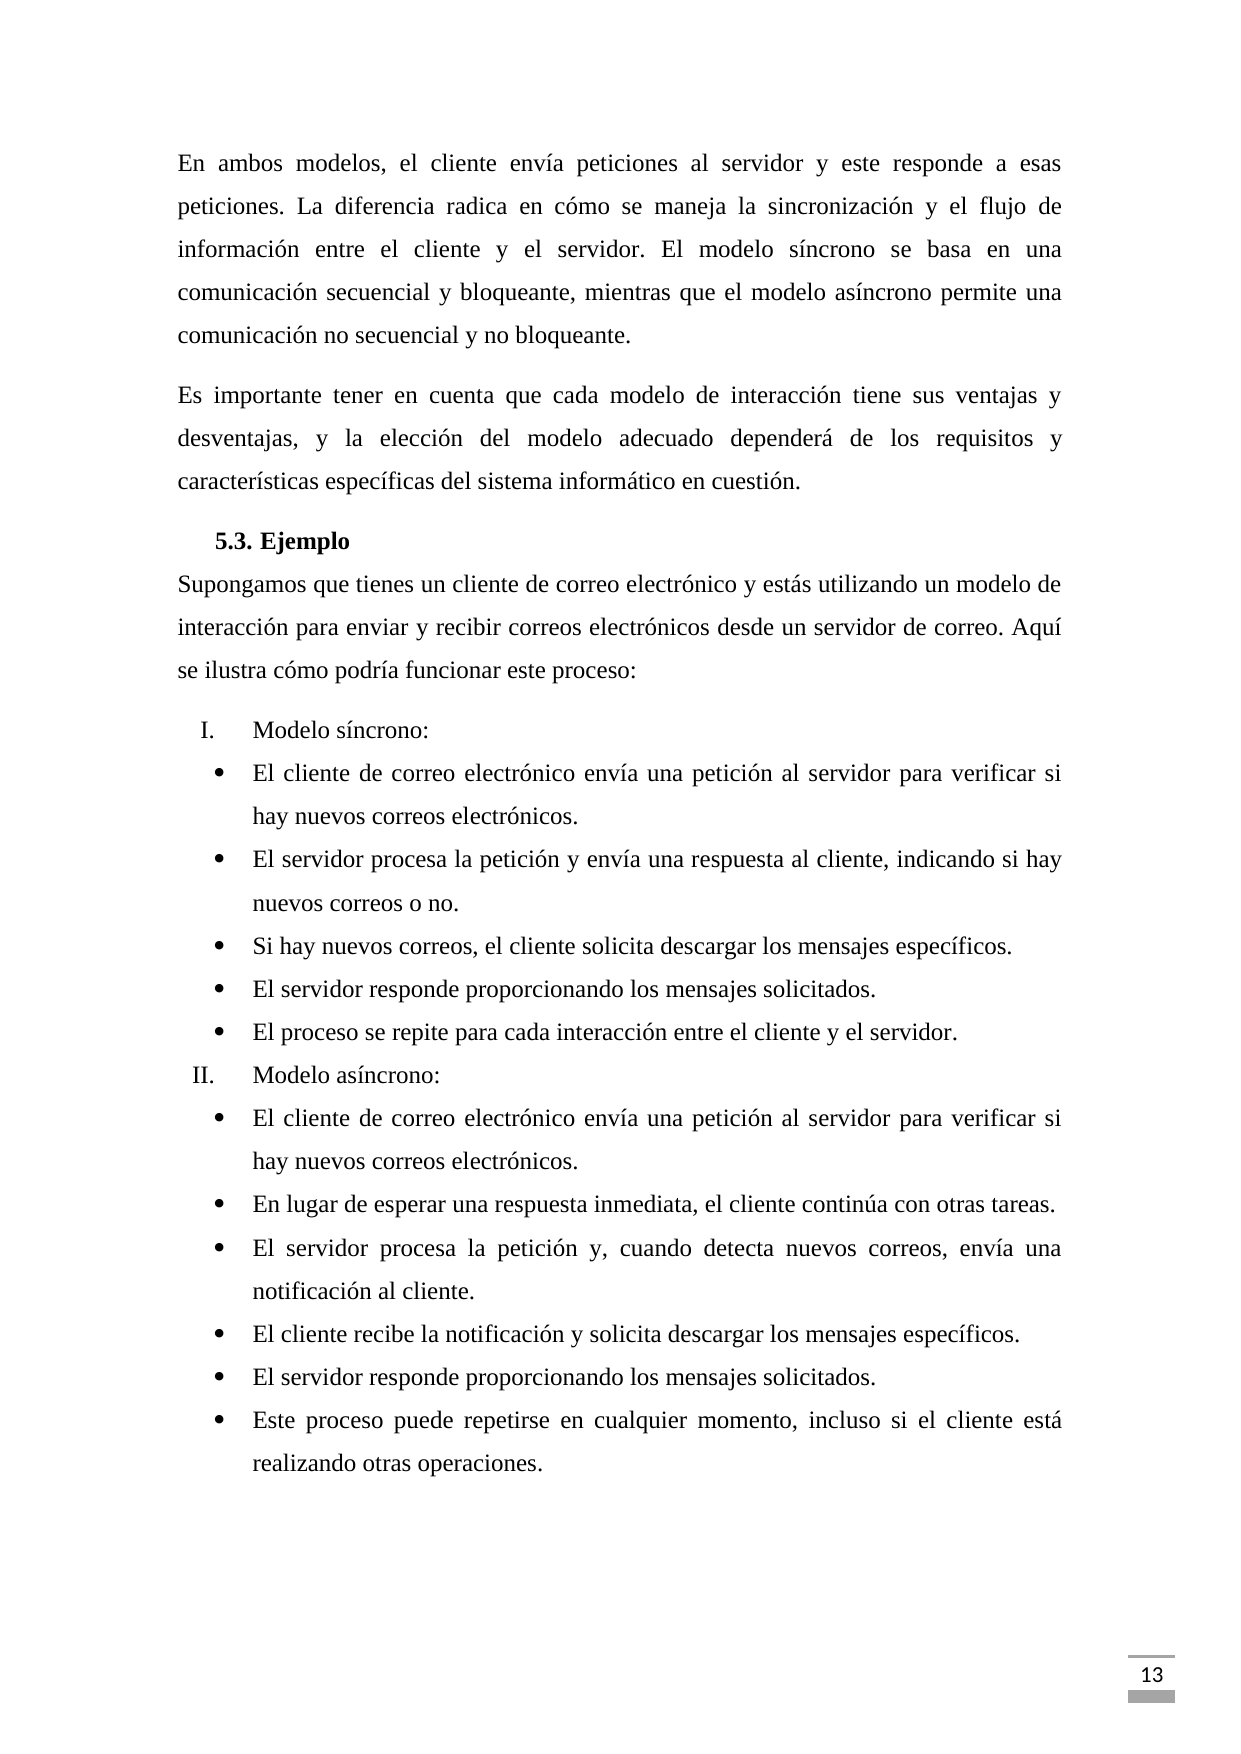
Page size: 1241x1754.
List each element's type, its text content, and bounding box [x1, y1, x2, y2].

list Este proceso puede repetirse en cualquier momento, incluso si el cliente está realizando otras operaciones. [215, 1405, 1063, 1477]
list Si hay nuevos correos, el cliente solicita descargar los mensajes específicos. [215, 931, 1063, 959]
list El cliente de correo electrónico envía una petición al servidor para verificar si hay nuevos correos electrónicos. [215, 1103, 1063, 1175]
text En ambos modelos, el cliente envía peticiones al servidor y este responde a esas peticiones. La diferencia radica en cómo se maneja la sincronización y el flujo de información entre el cliente y el servidor. El modelo síncrono se basa en una comunicación secuencial y bloqueante, mientras que el modelo asíncrono permite una comunicación no secuencial y no bloqueante. [177, 148, 1063, 349]
list El servidor responde proporcionando los mensajes solicitados. [215, 974, 1063, 1003]
list El servidor procesa la petición y, cuando detecta nuevos correos, envía una notificación al cliente. [215, 1233, 1063, 1304]
list El cliente recibe la notificación y solicita descargar los mensajes específicos. [215, 1319, 1063, 1348]
text Es importante tener en cuenta que cada modelo de interacción tiene sus ventajas y desventajas, y la elección del modelo adecuado dependerá de los requisitos y características específicas del sistema informático en cuestión. [177, 380, 1063, 495]
list El servidor procesa la petición y envía una respuesta al cliente, indicando si hay nuevos correos o no. [215, 844, 1063, 916]
list Modelo síncrono: [215, 715, 1063, 744]
list En lugar de esperar una respuesta inmediata, el cliente continúa con otras tareas. [215, 1189, 1063, 1218]
list El proceso se repite para cada interacción entre el cliente y el servidor. [215, 1017, 1063, 1046]
list El cliente de correo electrónico envía una petición al servidor para verificar si hay nuevos correos electrónicos. [215, 758, 1063, 830]
text Supongamos que tienes un cliente de correo electrónico y estás utilizando un modelo de interacción para enviar y recibir correos electrónicos desde un servidor de correo. Aquí se ilustra cómo podría funcionar este proceso: [177, 569, 1063, 684]
list El servidor responde proporcionando los mensajes solicitados. [215, 1362, 1063, 1391]
subtitle Ejemplo [215, 526, 1063, 555]
list Modelo asíncrono: [215, 1060, 1063, 1089]
